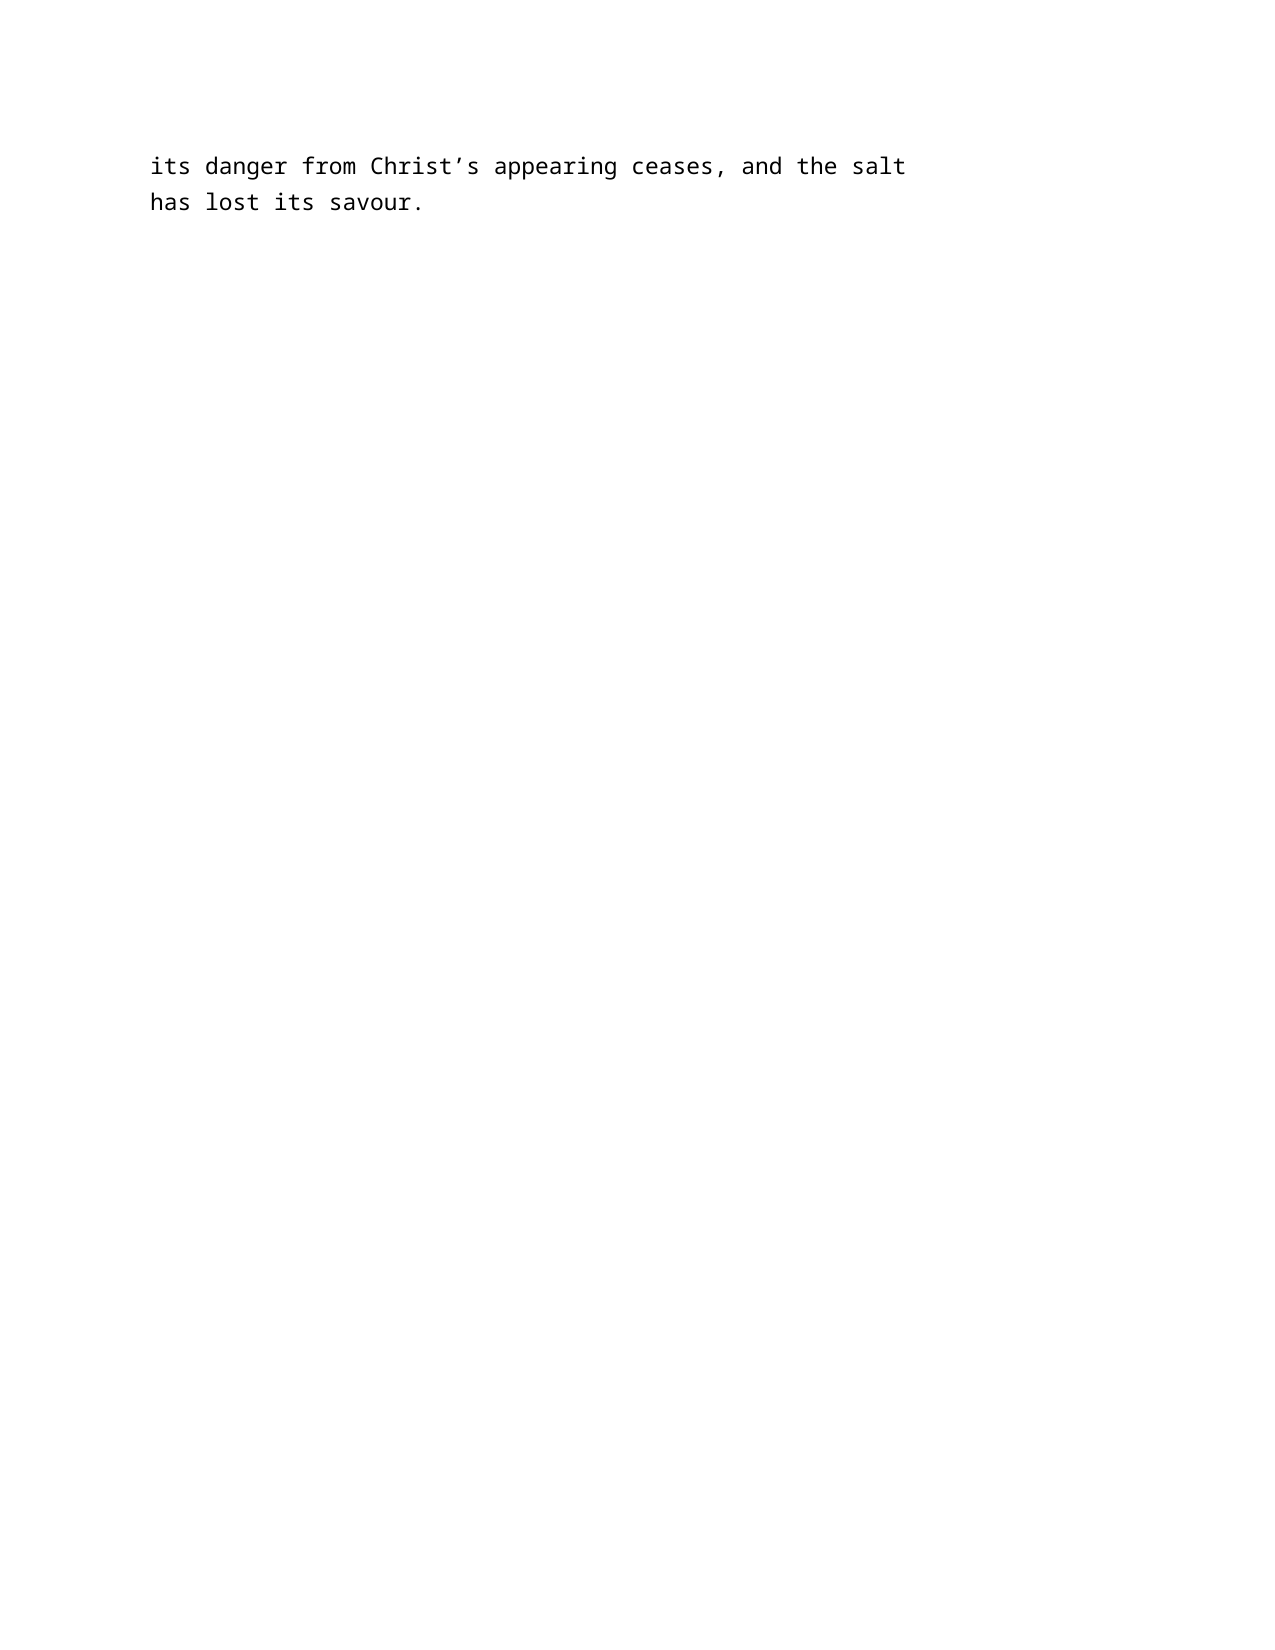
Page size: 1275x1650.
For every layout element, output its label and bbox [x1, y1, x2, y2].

text [150, 150, 1125, 247]
